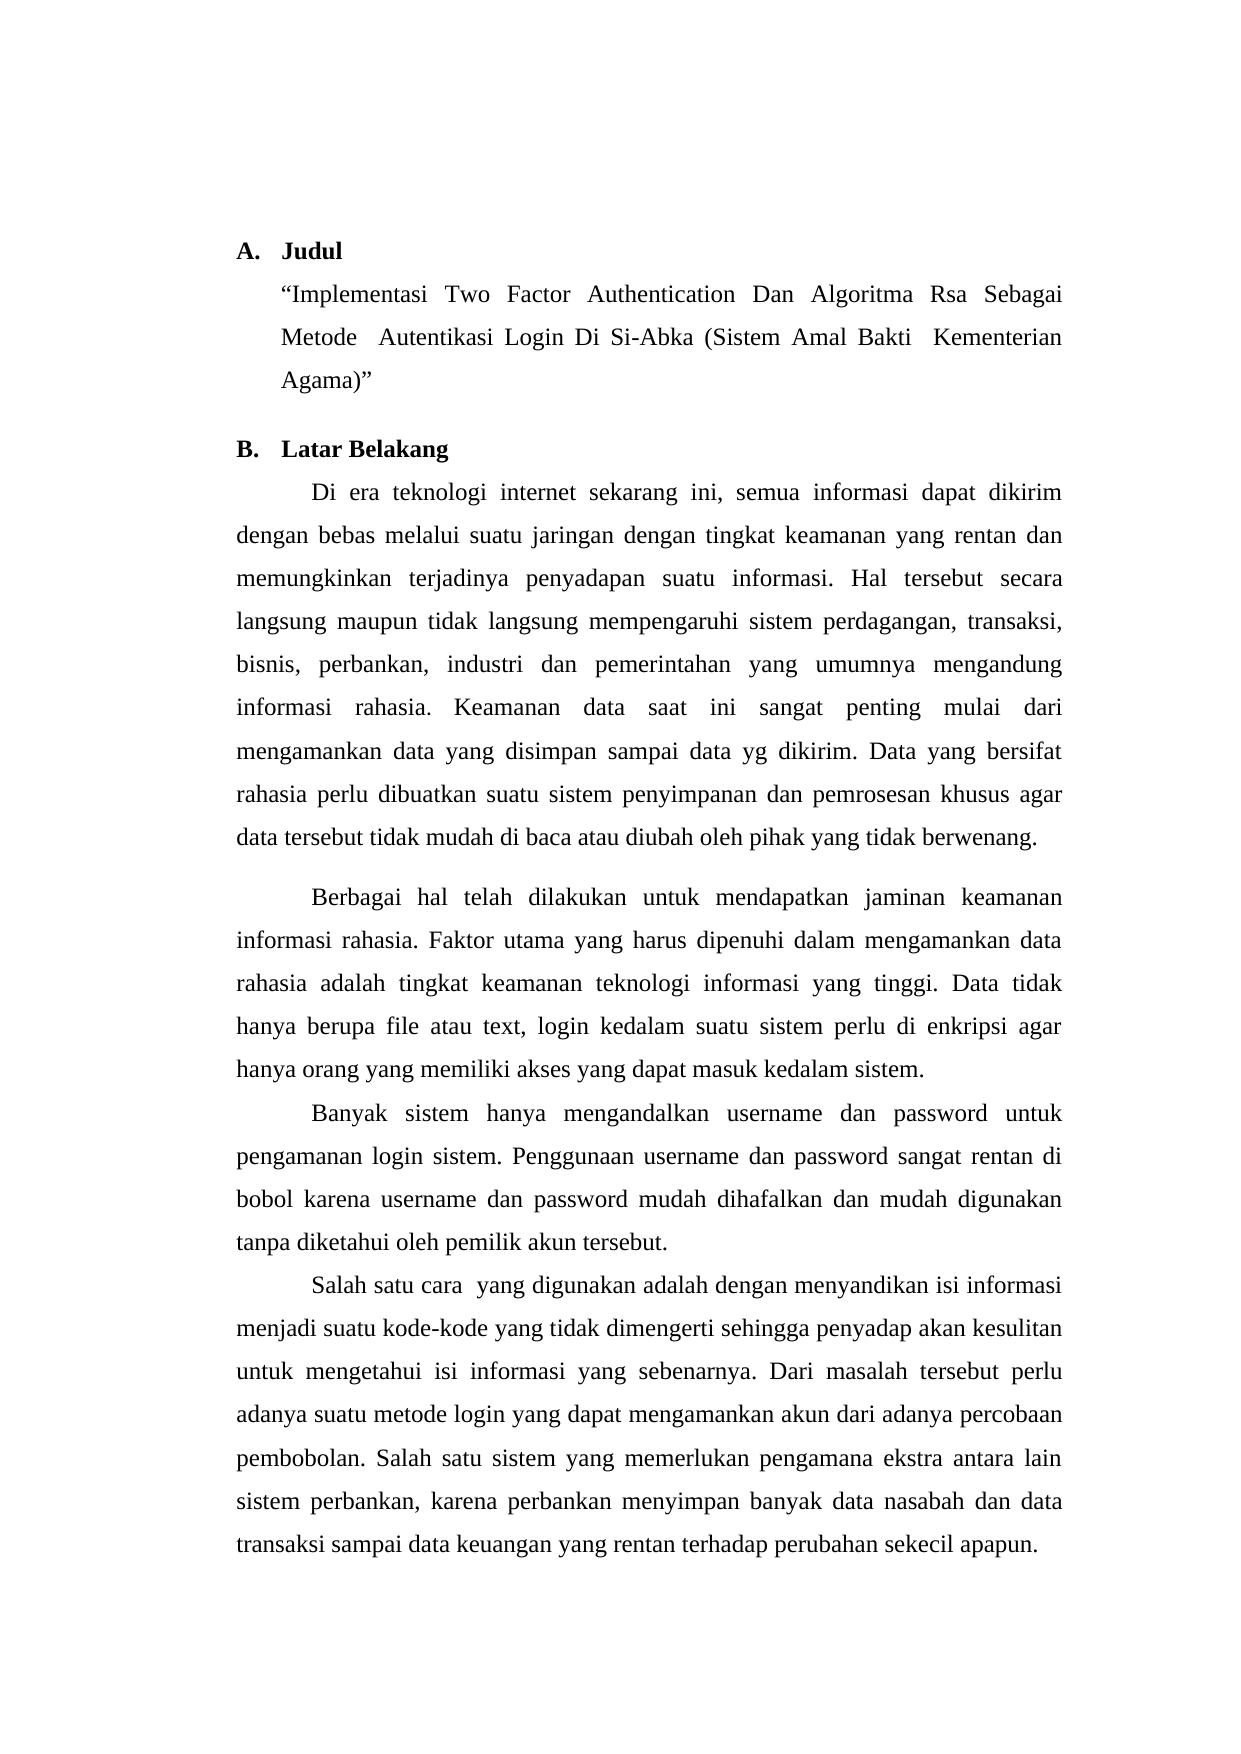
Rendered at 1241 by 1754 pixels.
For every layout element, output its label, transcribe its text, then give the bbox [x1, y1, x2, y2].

text Salah satu cara yang digunakan adalah dengan menyandikan isi informasi menjadi suatu kode-kode yang tidak dimengerti sehingga penyadap akan kesulitan untuk mengetahui isi informasi yang sebenarnya. Dari masalah tersebut perlu adanya suatu metode login yang dapat mengamankan akun dari adanya percobaan pembobolan. Salah satu sistem yang memerlukan pengamana ekstra antara lain sistem perbankan, karena perbankan menyimpan banyak data nasabah dan data transaksi sampai data keuangan yang rentan terhadap perubahan sekecil apapun. [236, 1270, 1063, 1558]
text Banyak sistem hanya mengandalkan username dan password untuk pengamanan login sistem. Penggunaan username dan password sangat rentan di bobol karena username dan password mudah dihafalkan dan mudah digunakan tanpa diketahui oleh pemilik akun tersebut. [236, 1098, 1063, 1256]
text “Implementasi Two Factor Authentication Dan Algoritma Rsa Sebagai Metode Autentikasi Login Di Si-Abka (Sistem Amal Bakti Kementerian Agama)” [281, 279, 1063, 394]
subtitle Judul [236, 236, 1063, 265]
subtitle Latar Belakang [236, 434, 1063, 462]
text Berbagai hal telah dilakukan untuk mendapatkan jaminan keamanan informasi rahasia. Faktor utama yang harus dipenuhi dalam mengamankan data rahasia adalah tingkat keamanan teknologi informasi yang tinggi. Data tidak hanya berupa file atau text, login kedalam suatu sistem perlu di enkripsi agar hanya orang yang memiliki akses yang dapat masuk kedalam sistem. [236, 882, 1063, 1083]
text Di era teknologi internet sekarang ini, semua informasi dapat dikirim dengan bebas melalui suatu jaringan dengan tingkat keamanan yang rentan dan memungkinkan terjadinya penyadapan suatu informasi. Hal tersebut secara langsung maupun tidak langsung mempengaruhi sistem perdagangan, transaksi, bisnis, perbankan, industri dan pemerintahan yang umumnya mengandung informasi rahasia. Keamanan data saat ini sangat penting mulai dari mengamankan data yang disimpan sampai data yg dikirim. Data yang bersifat rahasia perlu dibuatkan suatu sistem penyimpanan dan pemrosesan khusus agar data tersebut tidak mudah di baca atau diubah oleh pihak yang tidak berwenang. [236, 477, 1063, 851]
